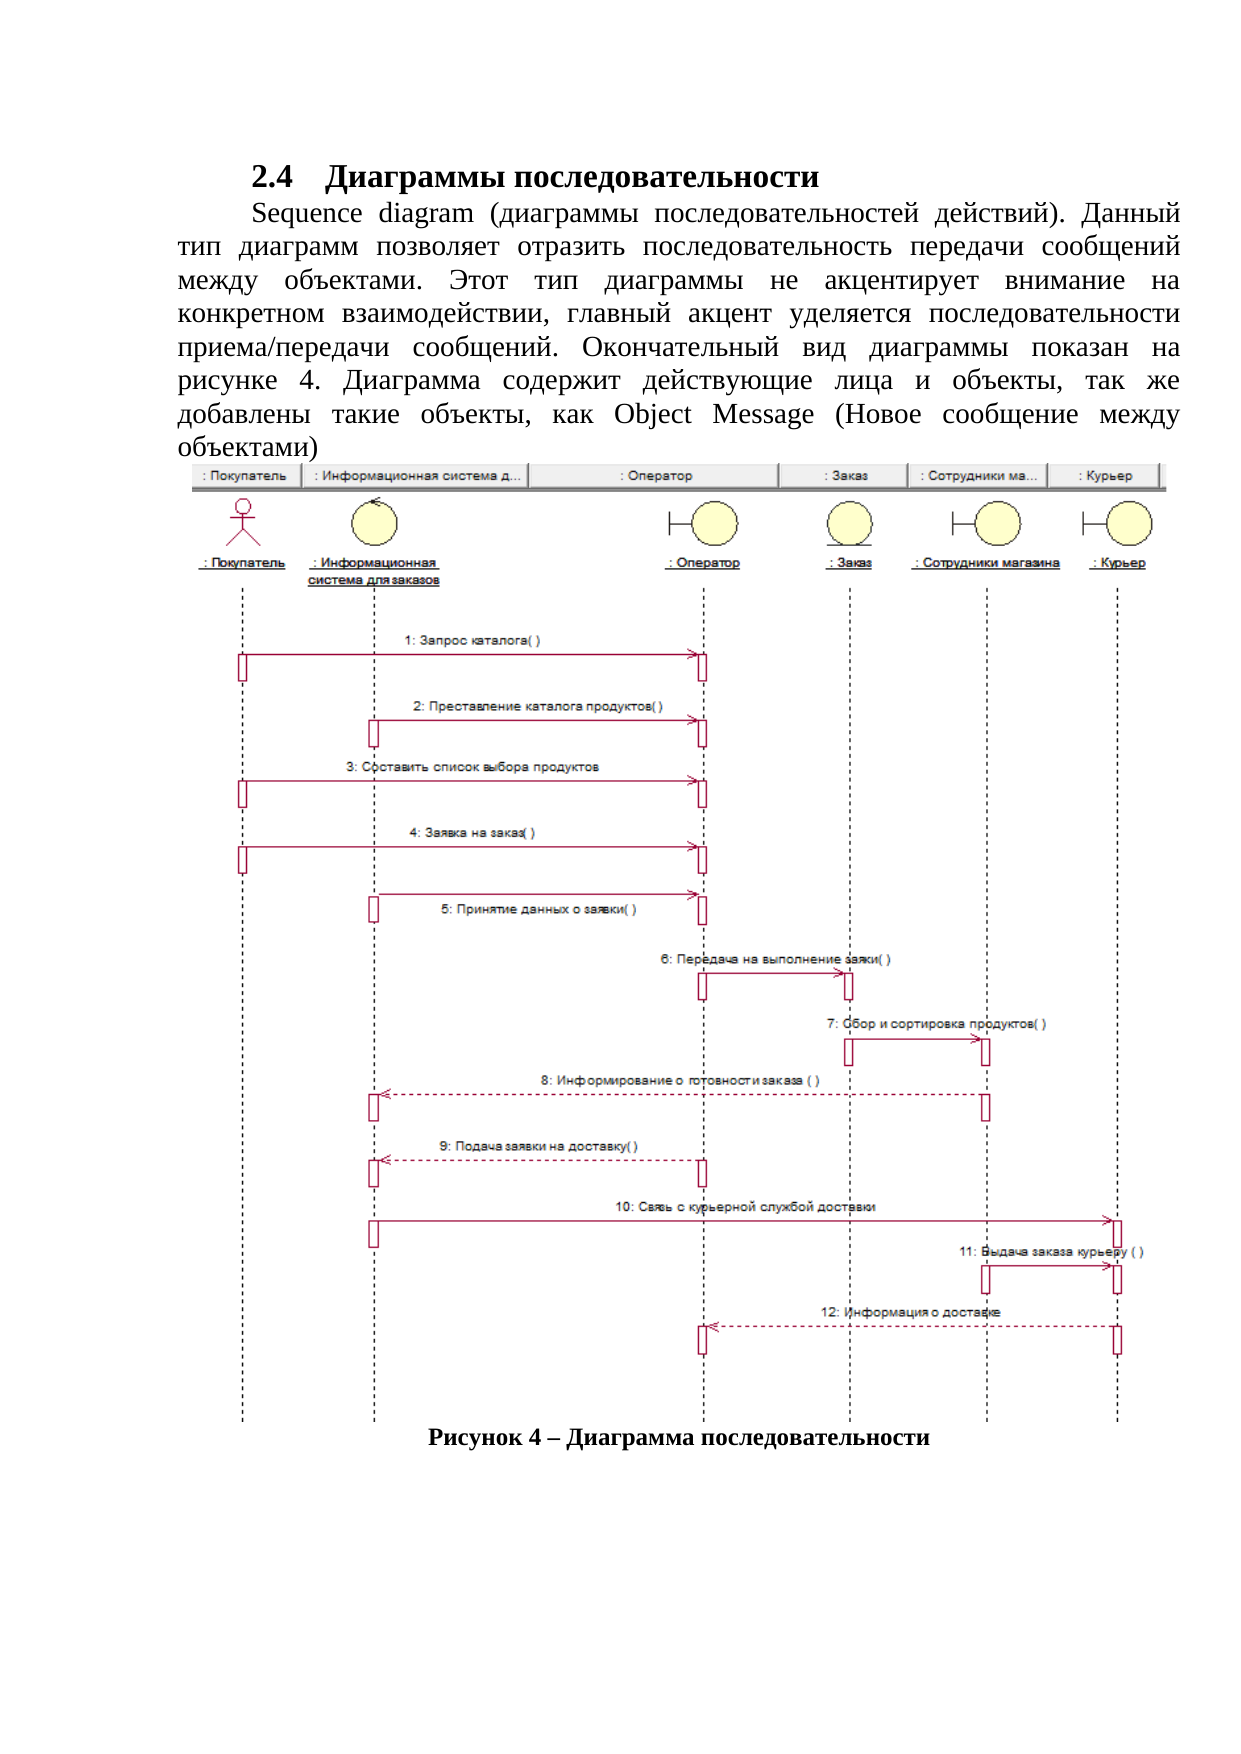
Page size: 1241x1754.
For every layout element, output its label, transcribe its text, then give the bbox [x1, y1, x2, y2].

list Диаграммы последовательности [251, 156, 1181, 195]
picture [192, 463, 1167, 1422]
text Sequence diagram (диаграммы последовательностей действий). Данный тип диаграмм позволяет отразить последовательность передачи сообщений между объектами. Этот тип диаграммы не акцентирует внимание на конкретном взаимодействии, главный акцент уделяется последовательности приема/передачи сообщений. Окончательный вид диаграммы показан на рисунке 4. Диаграмма содержит действующие лица и объекты, так же добавлены такие объекты, как Object Message (Новое сообщение между объектами) [177, 195, 1181, 463]
